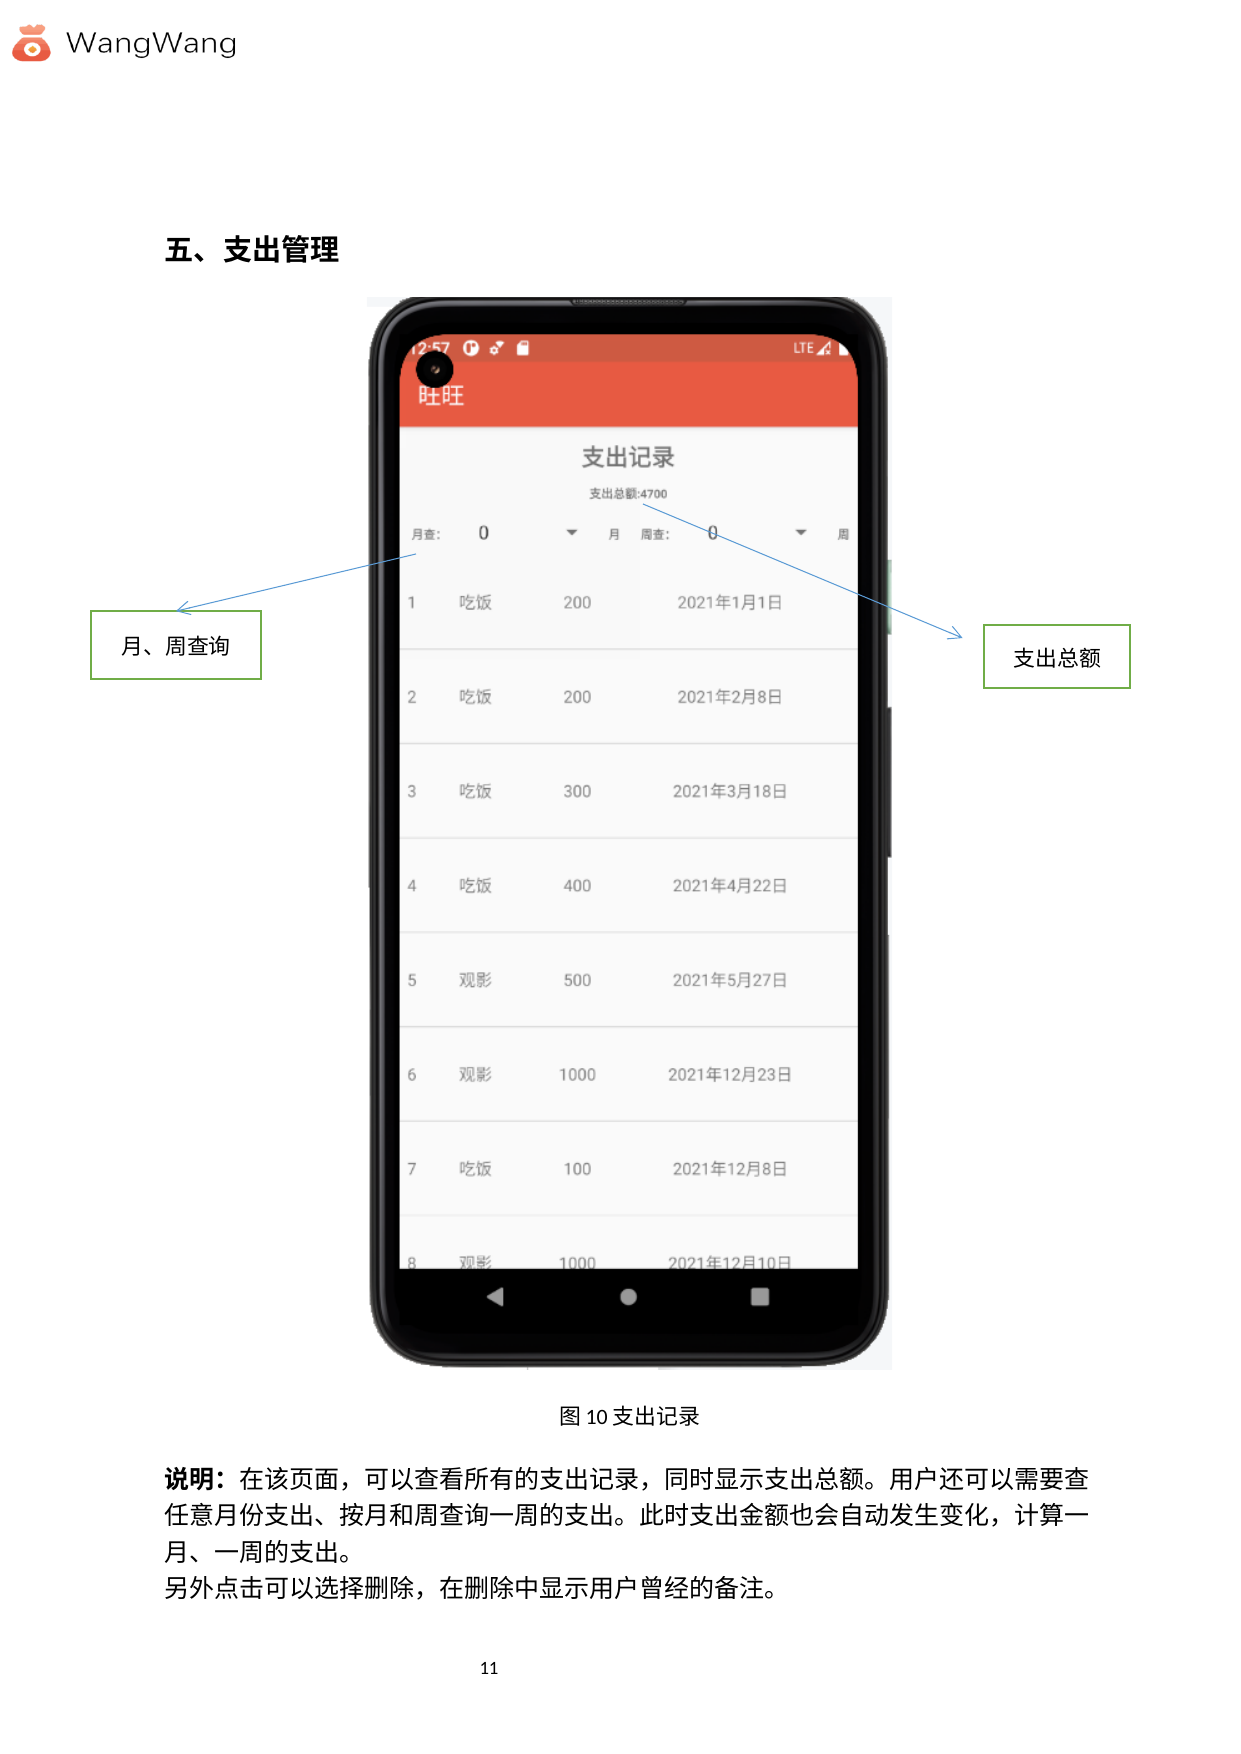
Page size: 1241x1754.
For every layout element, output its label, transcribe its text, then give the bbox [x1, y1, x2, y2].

list 图10 支出记录 [164, 1399, 1094, 1430]
picture [0, 0, 263, 89]
picture [366, 297, 893, 1370]
list 说明：在该页面，可以查看所有的支出记录，同时显示支出总额。用户还可以需要查任意月份支出、按月和周查询一周的支出。此时支出金额也会自动发生变化，计算一月、一周的支出。 [164, 1459, 1094, 1568]
list 支出管理 [164, 226, 1094, 269]
list 另外点击可以选择删除，在删除中显示用户曾经的备注。 [164, 1568, 1094, 1604]
